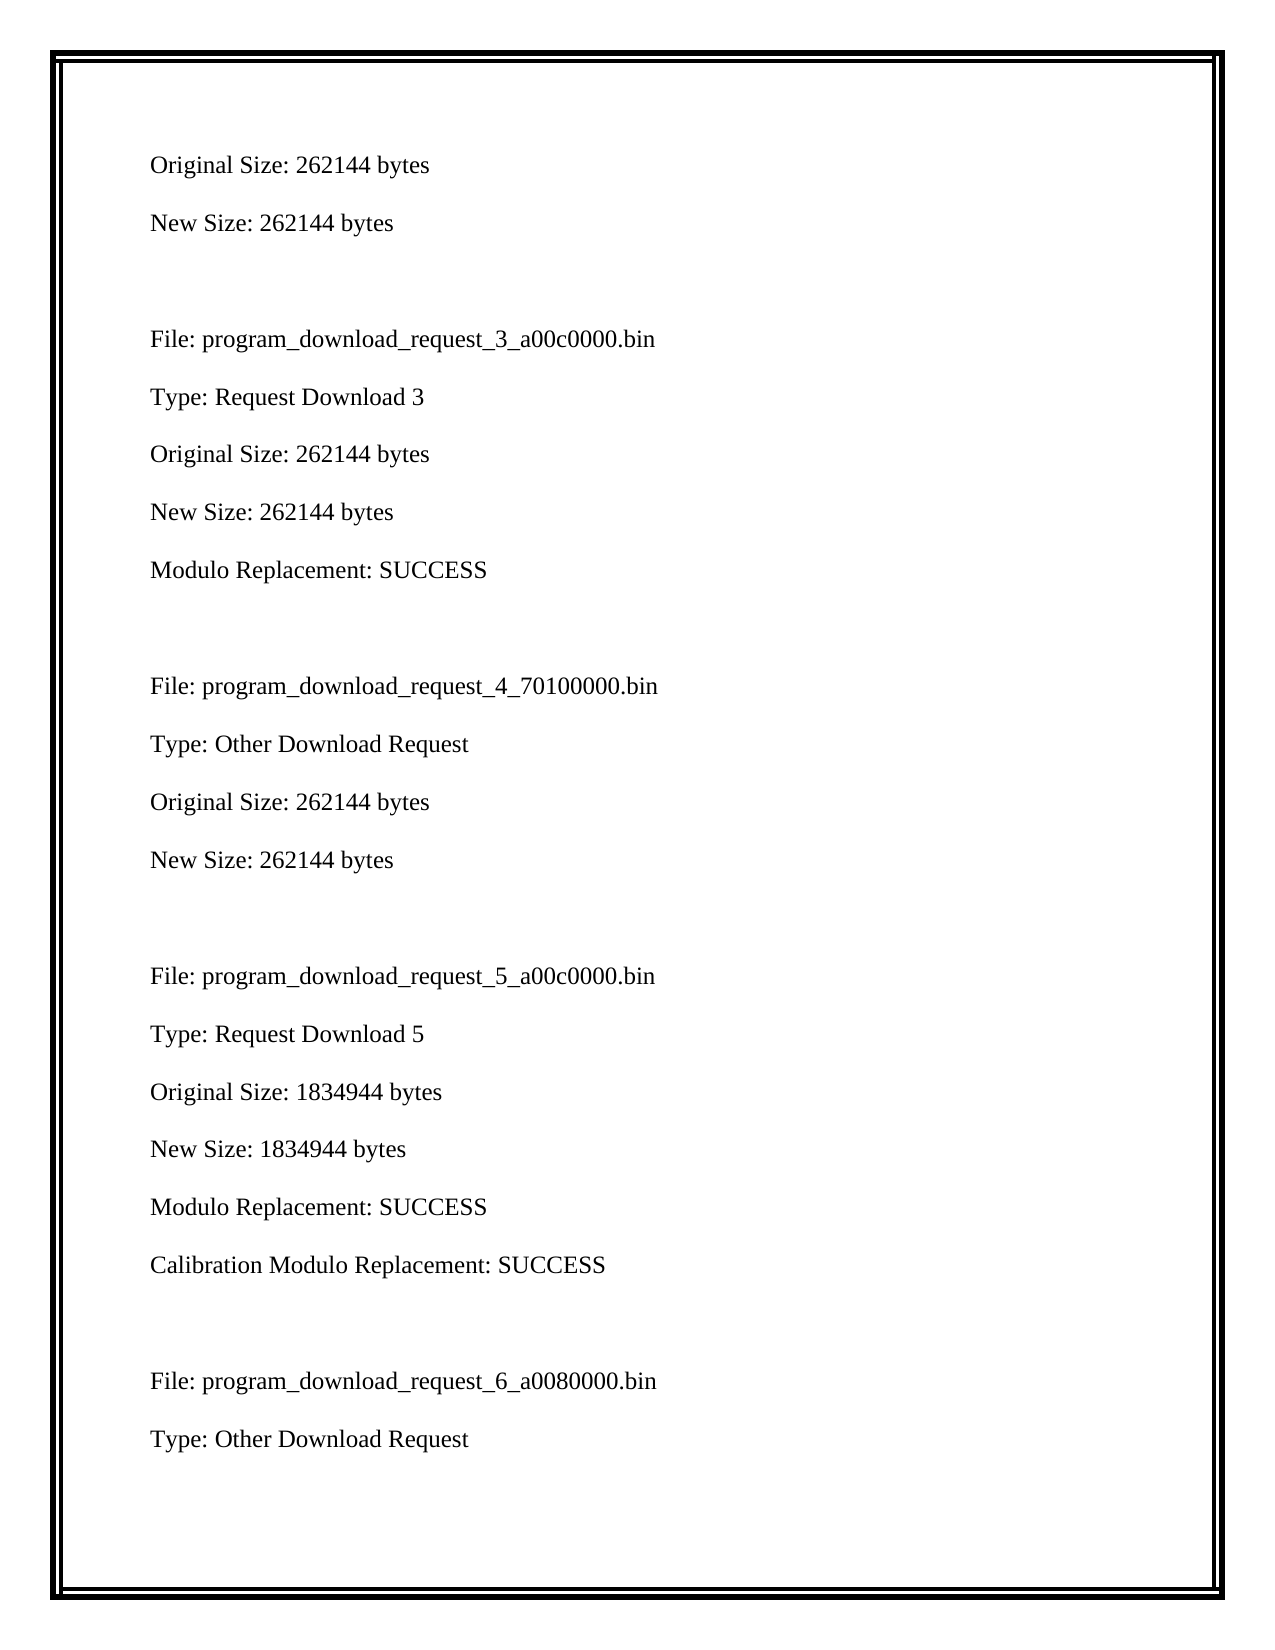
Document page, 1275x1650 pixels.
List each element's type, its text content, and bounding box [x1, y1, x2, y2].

text Modulo Replacement: SUCCESS [150, 555, 1125, 584]
text New Size: 262144 bytes [150, 497, 1125, 526]
text Original Size: 262144 bytes [150, 150, 1125, 179]
text Modulo Replacement: SUCCESS [150, 1192, 1125, 1221]
text File: program_download_request_3_a00c0000.bin [150, 324, 1125, 352]
text New Size: 1834944 bytes [150, 1134, 1125, 1163]
text File: program_download_request_6_a0080000.bin [150, 1366, 1125, 1395]
text Calibration Modulo Replacement: SUCCESS [150, 1250, 1125, 1279]
text Original Size: 262144 bytes [150, 787, 1125, 816]
text New Size: 262144 bytes [150, 845, 1125, 874]
text File: program_download_request_5_a00c0000.bin [150, 961, 1125, 989]
text File: program_download_request_4_70100000.bin [150, 671, 1125, 700]
text Type: Request Download 3 [150, 382, 1125, 410]
text Type: Request Download 5 [150, 1019, 1125, 1047]
text Original Size: 262144 bytes [150, 439, 1125, 468]
text Type: Other Download Request [150, 729, 1125, 758]
text Type: Other Download Request [150, 1424, 1125, 1453]
text New Size: 262144 bytes [150, 208, 1125, 237]
text Original Size: 1834944 bytes [150, 1077, 1125, 1105]
